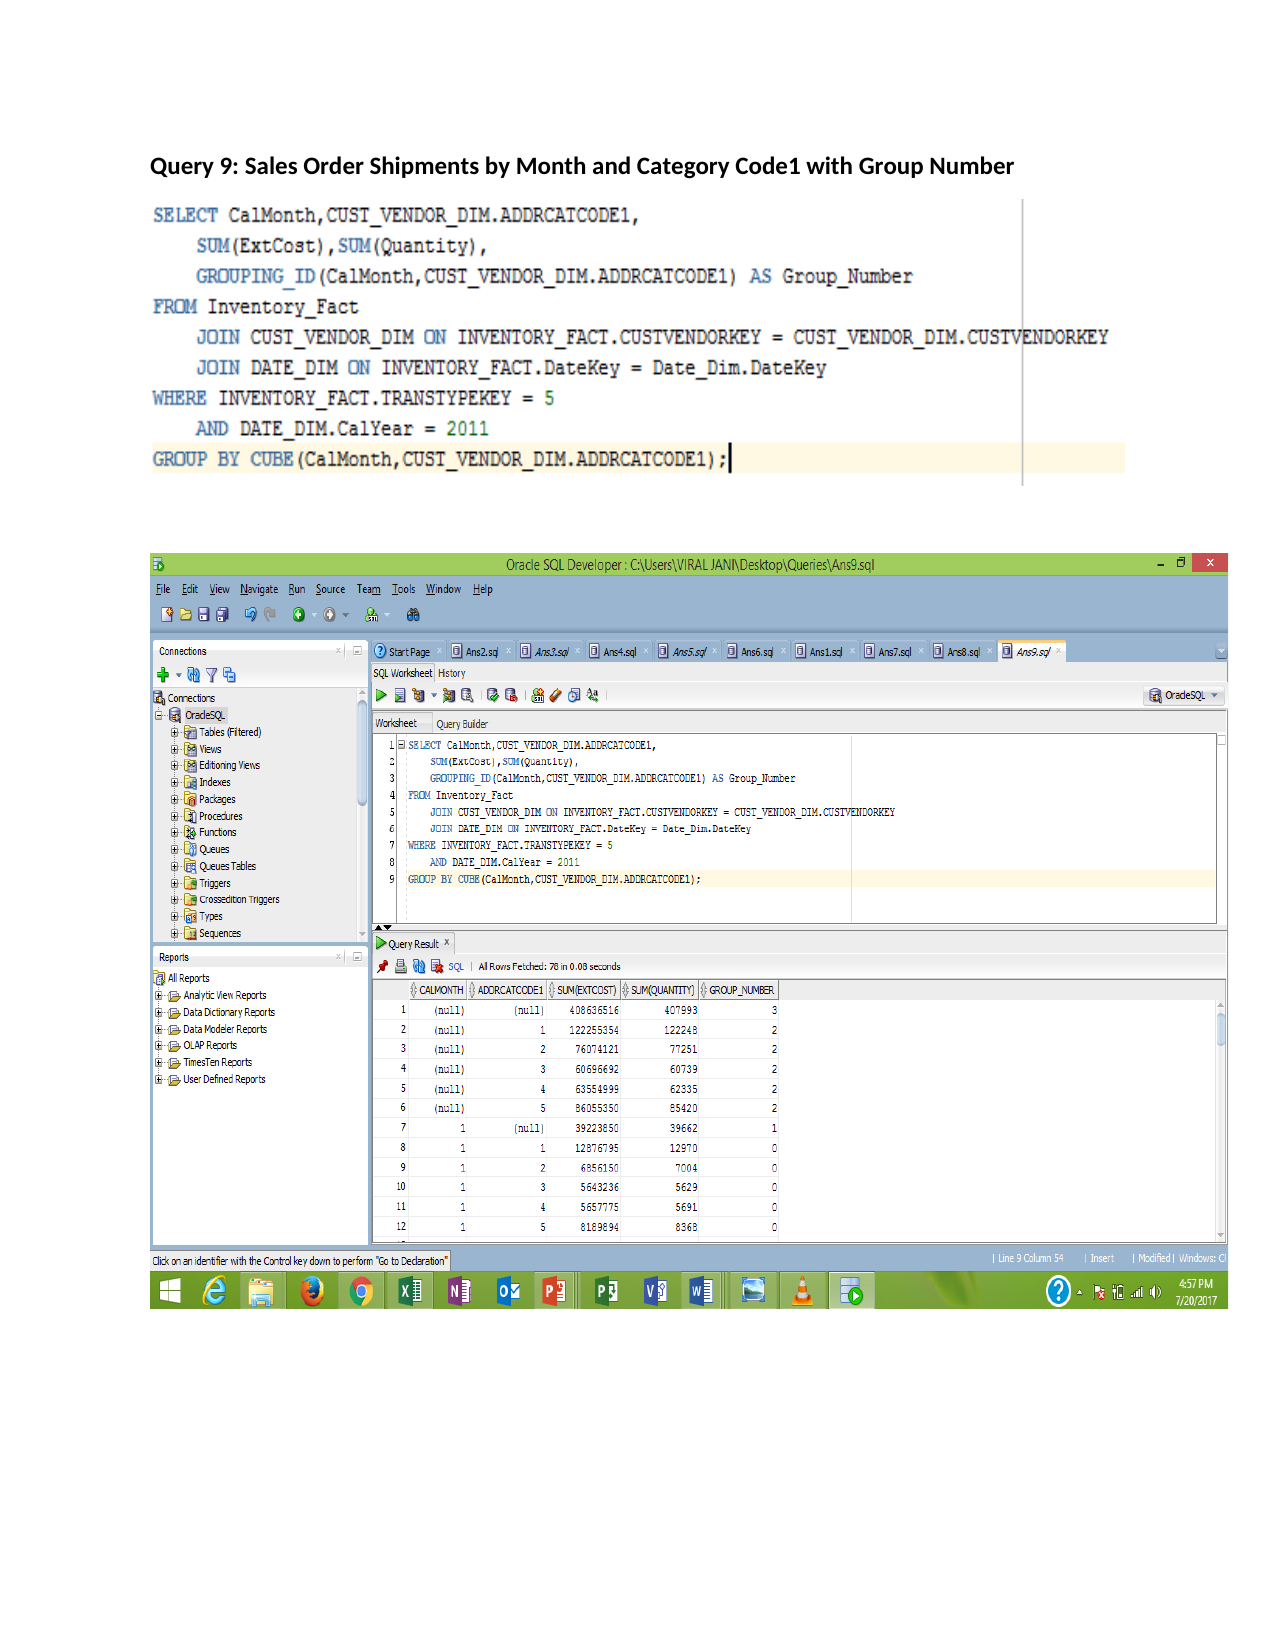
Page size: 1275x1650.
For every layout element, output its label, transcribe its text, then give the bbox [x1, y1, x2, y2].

picture [150, 199, 1125, 486]
text Query 9: Sales Order Shipments by Month and Category Code1 with Group Number [150, 150, 1125, 181]
picture [150, 553, 1229, 1309]
